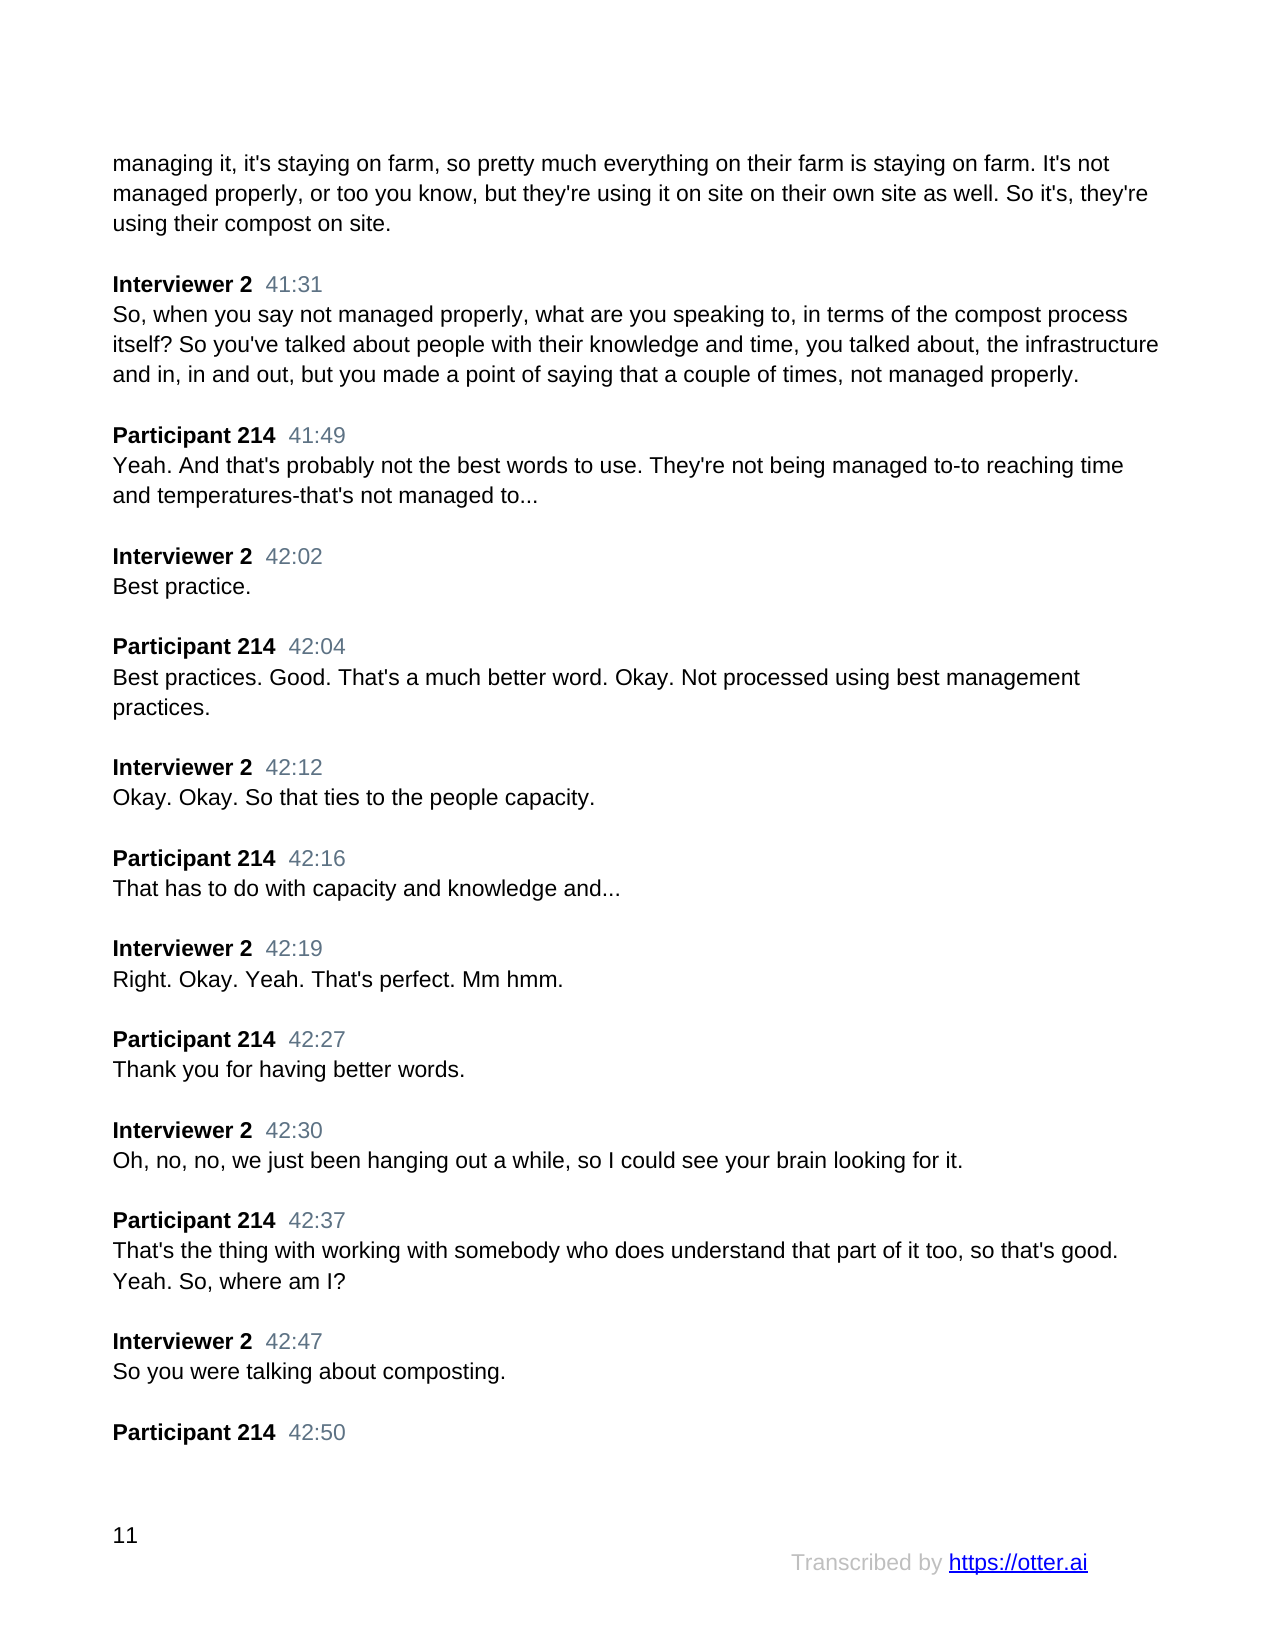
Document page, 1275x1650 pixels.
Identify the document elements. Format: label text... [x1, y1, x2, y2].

text Participant 214 42:50 [112, 1419, 1162, 1445]
text Thank you for having better words. [112, 1056, 1162, 1083]
text Interviewer 2 42:02 [112, 543, 1162, 569]
text Interviewer 2 42:19 [112, 935, 1162, 962]
text That has to do with capacity and knowledge and... [112, 875, 1162, 901]
text Best practices. Good. That's a much better word. Okay. Not processed using best management practices. [112, 663, 1162, 720]
text Participant 214 42:37 [112, 1207, 1162, 1234]
text So you were talking about composting. [112, 1358, 1162, 1385]
text Oh, no, no, we just been hanging out a while, so I could see your brain looking for it. [112, 1147, 1162, 1173]
text Best practice. [112, 573, 1162, 599]
text Interviewer 2 42:12 [112, 754, 1162, 781]
text Interviewer 2 42:47 [112, 1328, 1162, 1354]
text Interviewer 2 42:30 [112, 1117, 1162, 1143]
text Participant 214 42:04 [112, 633, 1162, 660]
text Participant 214 42:27 [112, 1026, 1162, 1052]
text That's the thing with working with somebody who does understand that part of it too, so that's good. Yeah. So, where am I? [112, 1237, 1162, 1294]
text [112, 150, 1162, 237]
text Participant 214 41:49 [112, 422, 1162, 448]
text Yeah. And that's probably not the best words to use. They're not being managed to-to reaching time and temperatures-that's not managed to... [112, 452, 1162, 509]
text Okay. Okay. So that ties to the people capacity. [112, 784, 1162, 811]
text Participant 214 42:16 [112, 845, 1162, 871]
text So, when you say not managed properly, what are you speaking to, in terms of the compost process itself? So you've talked about people with their knowledge and time, you talked about, the infrastructure and in, in and out, but you made a point of saying that a couple of times, not managed properly. [112, 301, 1162, 388]
text Right. Okay. Yeah. That's perfect. Mm hmm. [112, 966, 1162, 992]
text Interviewer 2 41:31 [112, 271, 1162, 297]
